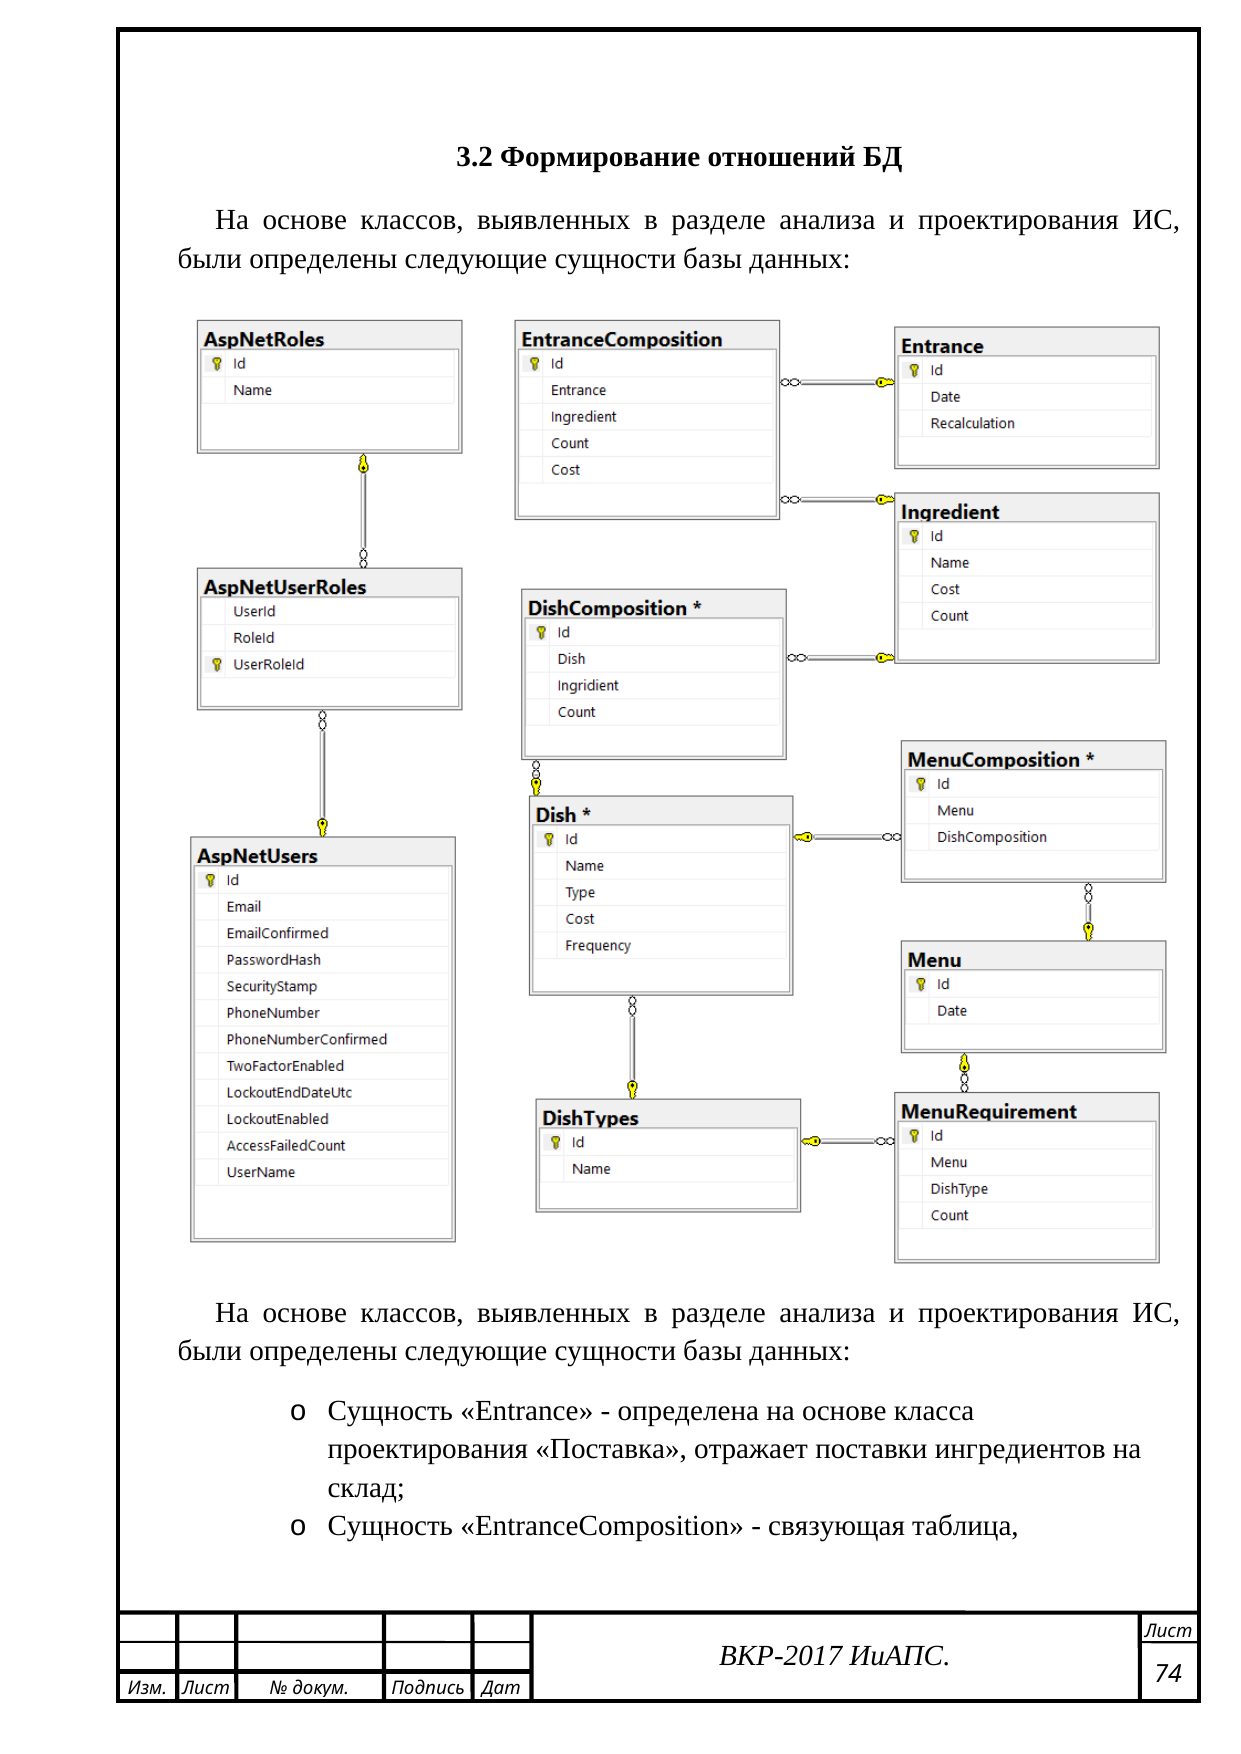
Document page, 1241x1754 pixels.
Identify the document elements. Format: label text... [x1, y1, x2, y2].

picture [177, 300, 1182, 1269]
list Сущность «Entrance» - определена на основе класса проектирования «Поставка», отражает поставки ингредиентов на склад; [290, 1393, 1181, 1503]
subtitle Формирование отношений БД [177, 139, 1181, 172]
text На основе классов, выявленных в разделе анализа и проектирования ИС, были определены следующие сущности базы данных: [177, 202, 1181, 274]
text На основе классов, выявленных в разделе анализа и проектирования ИС, были определены следующие сущности базы данных: [177, 1295, 1181, 1367]
list Сущность «EntranceComposition» - связующая таблица, используется для организации связи «многие ко многим» между сущностями «Entrance» и «Ingredient». [290, 1508, 1181, 1542]
